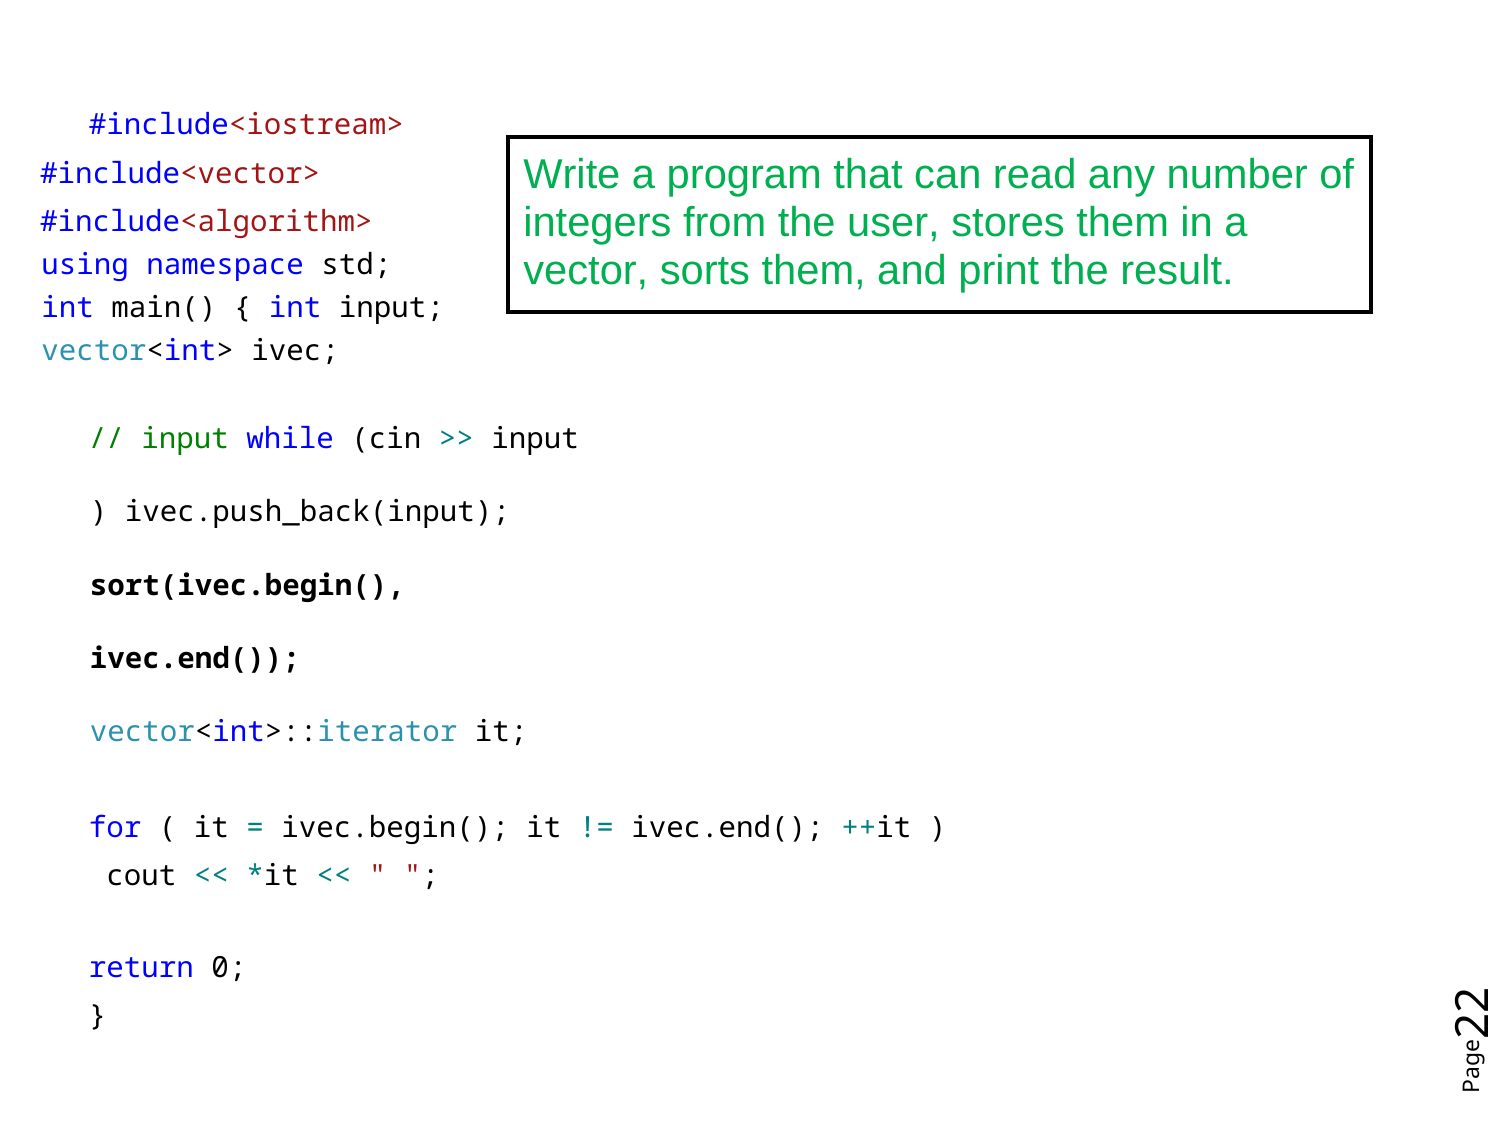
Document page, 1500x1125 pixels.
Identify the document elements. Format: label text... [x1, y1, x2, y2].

text #include<algorithm> using namespace std; int main() { int input; vector<int> ivec; [40, 200, 447, 368]
text return 0; [88, 946, 447, 986]
text cout << *it << " "; [106, 854, 1126, 894]
text // input while (cin >> input ) ivec.push_back(input); sort(ivec.begin(), ivec.end()); vector<int>::iterator it; [88, 417, 591, 750]
text #include<vector> [40, 153, 447, 192]
table_header Write a program that can read any number of integers from the user, stores them in a vector, sorts them, and print the result. [510, 139, 1369, 310]
text } [88, 994, 1126, 1034]
text for ( it = ivec.begin(); it != ivec.end(); ++it ) [88, 806, 1126, 846]
text #include<iostream> [88, 103, 1387, 143]
